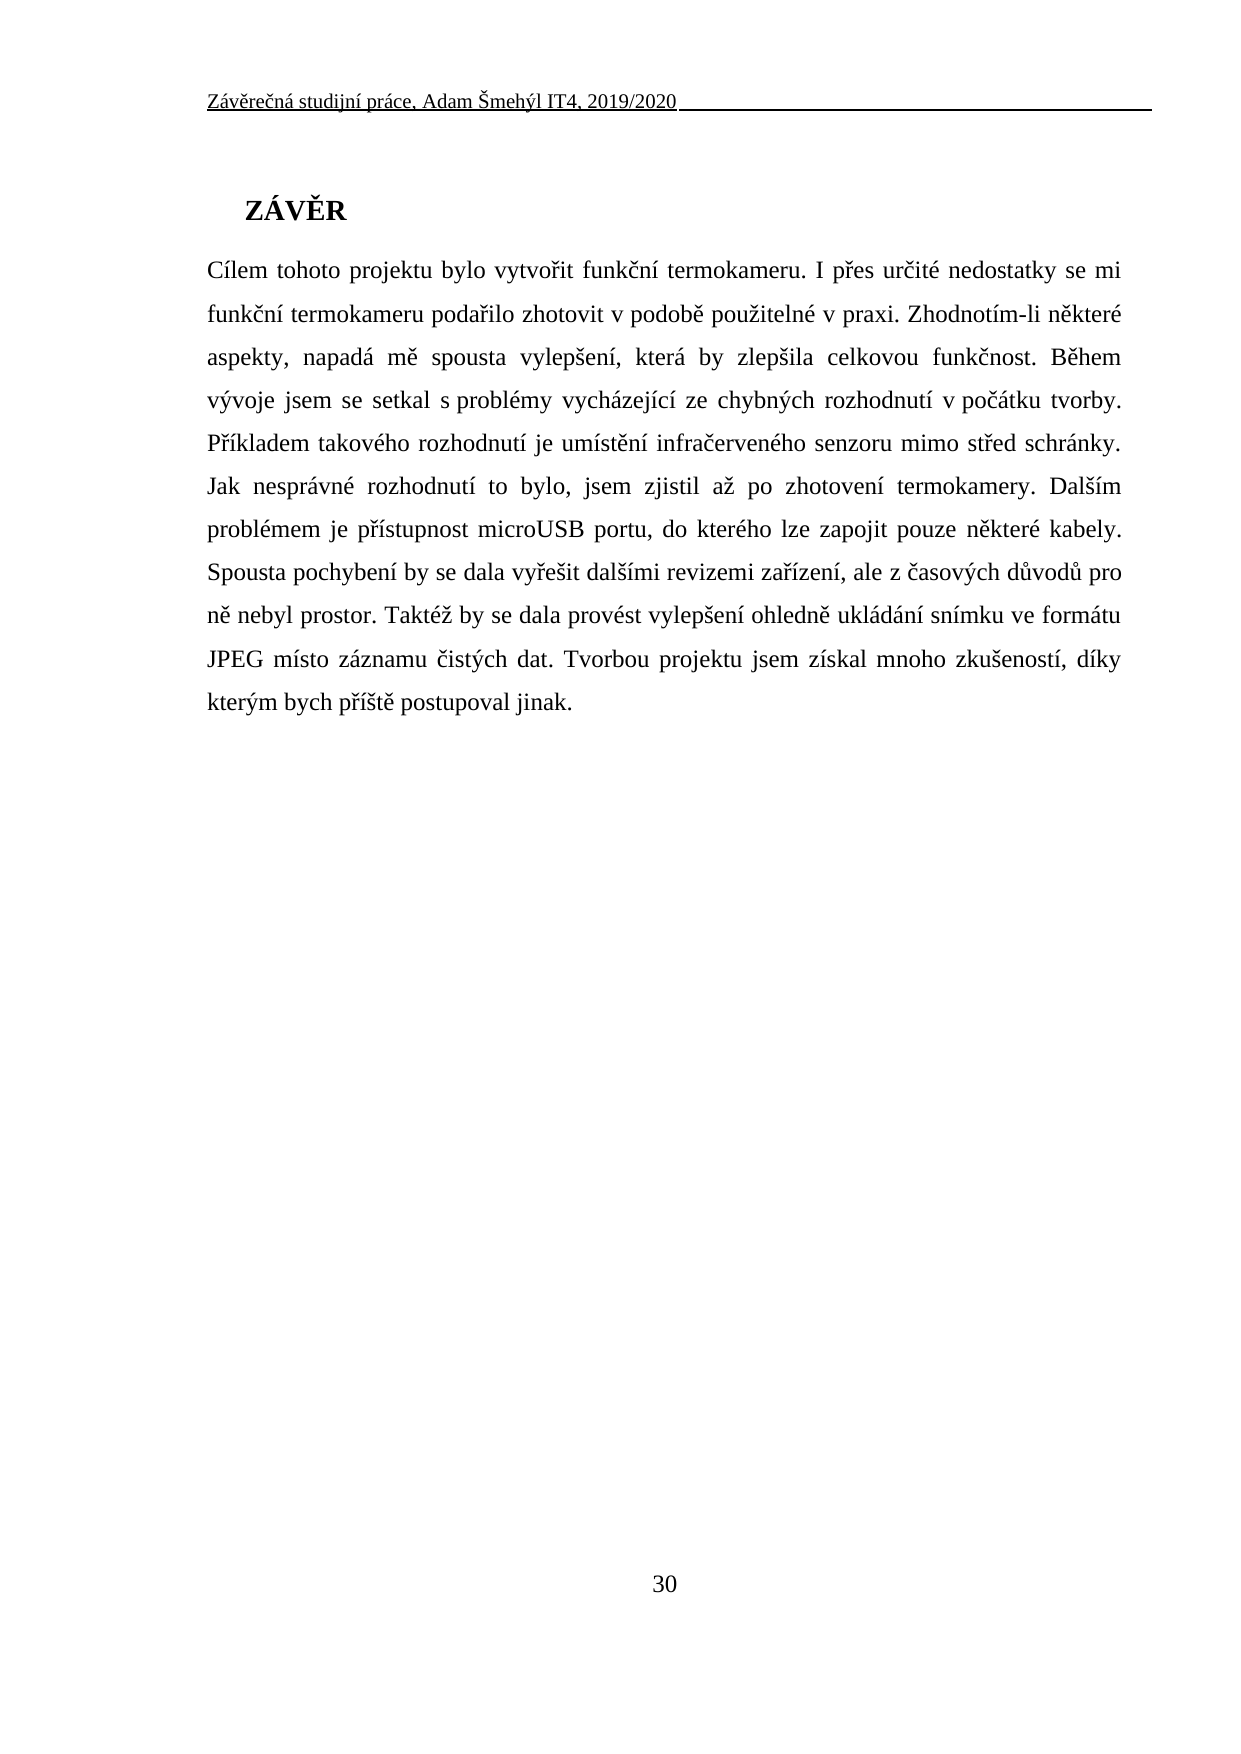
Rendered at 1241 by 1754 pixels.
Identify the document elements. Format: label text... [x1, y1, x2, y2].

text Cílem tohoto projektu bylo vytvořit funkční termokameru. I přes určité nedostatky se mi funkční termokameru podařilo zhotovit v podobě použitelné v praxi. Zhodnotím-li některé aspekty, napadá mě spousta vylepšení, která by zlepšila celkovou funkčnost. Během vývoje jsem se setkal s problémy vycházející ze chybných rozhodnutí v počátku tvorby. Příkladem takového rozhodnutí je umístění infračerveného senzoru mimo střed schránky. Jak nesprávné rozhodnutí to bylo, jsem zjistil až po zhotovení termokamery. Dalším problémem je přístupnost microUSB portu, do kterého lze zapojit pouze některé kabely. Spousta pochybení by se dala vyřešit dalšími revizemi zařízení, ale z časových důvodů pro ně nebyl prostor. Taktéž by se dala provést vylepšení ohledně ukládání snímku ve formátu JPEG místo záznamu čistých dat. Tvorbou projektu jsem získal mnoho zkušeností, díky kterým bych příště postupoval jinak. [207, 256, 1122, 716]
subtitle Závěr [244, 193, 1122, 226]
